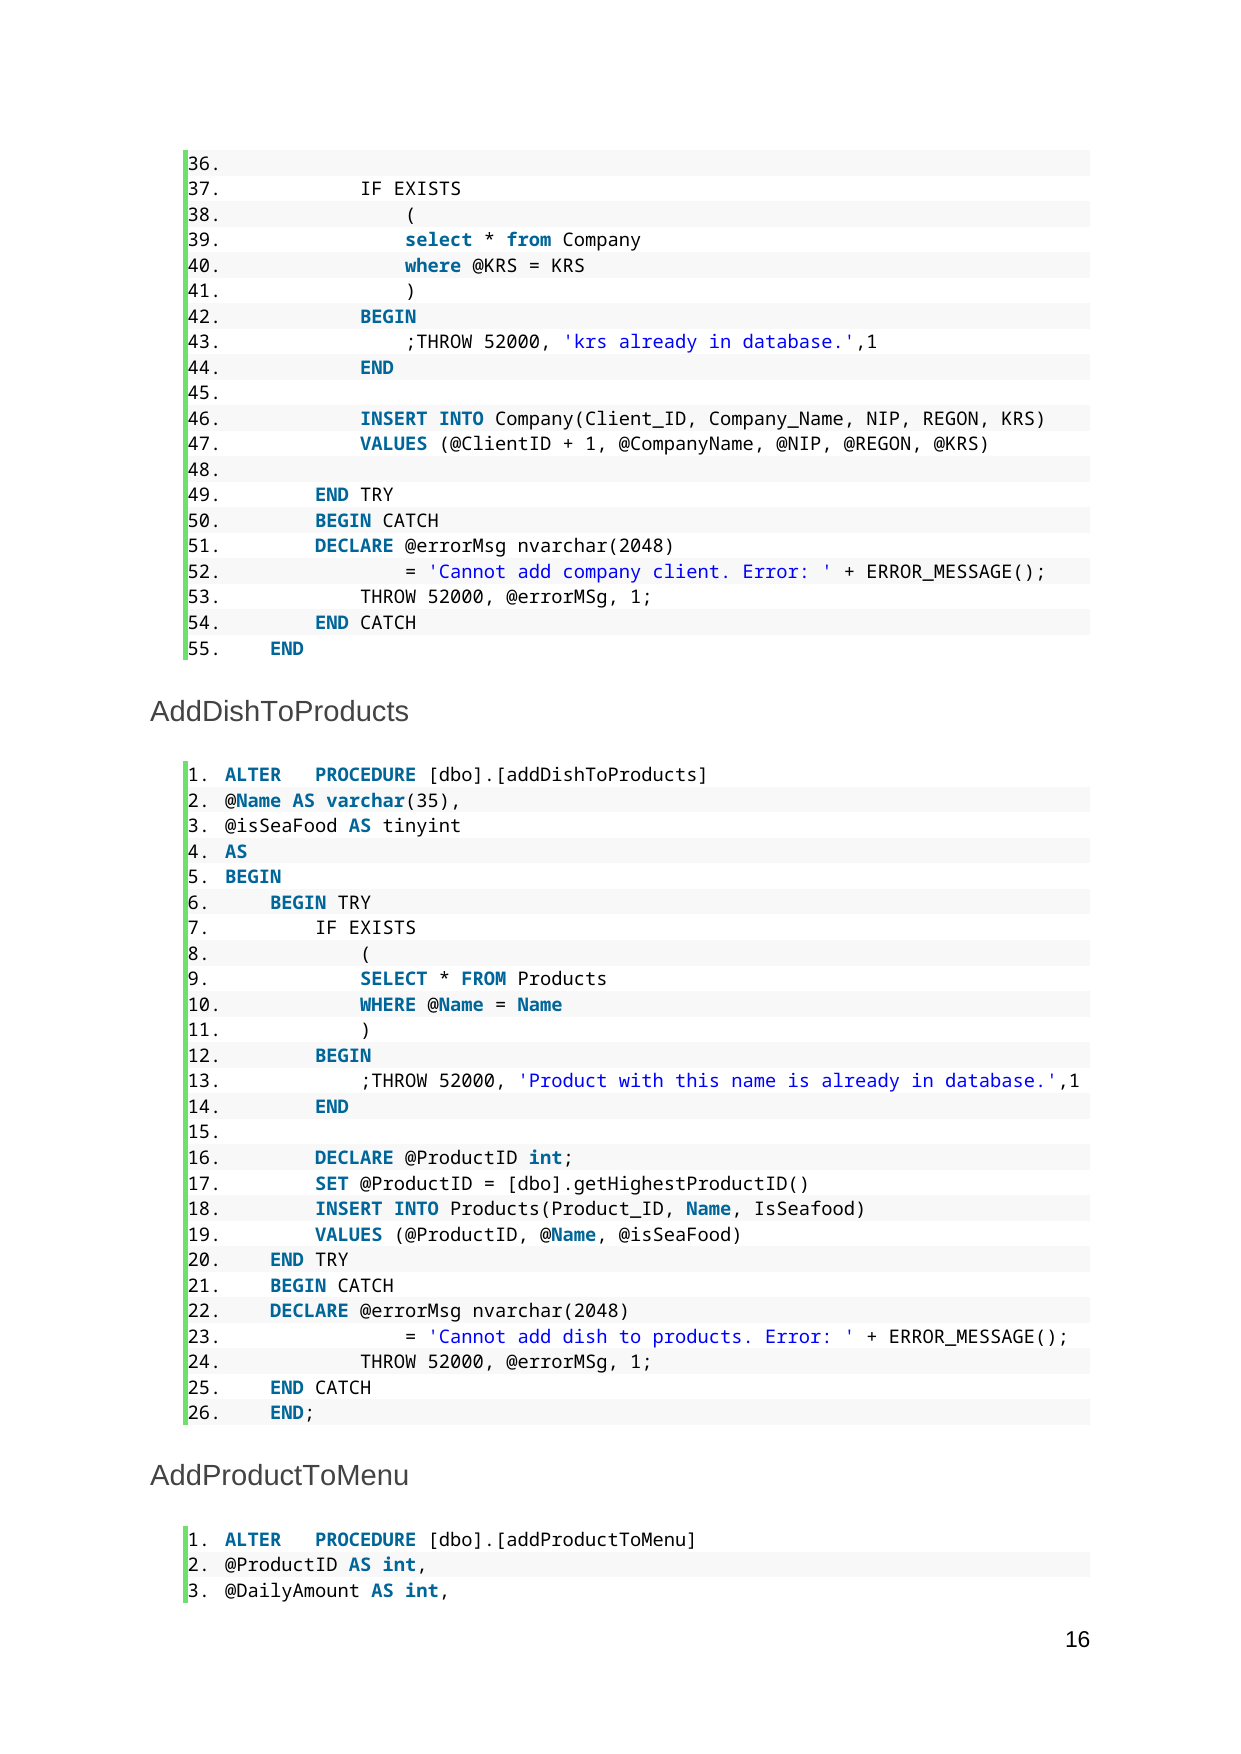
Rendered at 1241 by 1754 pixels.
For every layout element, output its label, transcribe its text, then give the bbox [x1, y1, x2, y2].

list DECLARE @errorMsg nvarchar(2048) [188, 533, 1090, 558]
list @ProductID AS int, [188, 1552, 1090, 1577]
list END TRY [188, 482, 1090, 507]
list INSERT INTO Company(Client_ID, Company_Name, NIP, REGON, KRS) [188, 405, 1090, 431]
list END [188, 635, 1090, 660]
list END TRY [188, 1246, 1090, 1272]
list END; [188, 1399, 1090, 1425]
list BEGIN CATCH [188, 507, 1090, 533]
list THROW 52000, @errorMSg, 1; [188, 1348, 1090, 1374]
list @isSeaFood AS tinyint [188, 812, 1090, 838]
list BEGIN CATCH [188, 1272, 1090, 1297]
list ALTER PROCEDURE [dbo].[addDishToProducts] [188, 761, 1090, 787]
list = 'Cannot add dish to products. Error: ' + ERROR_MESSAGE(); [188, 1323, 1090, 1348]
list SET @ProductID = [dbo].getHighestProductID() [188, 1170, 1090, 1195]
list VALUES (@ClientID + 1, @CompanyName, @NIP, @REGON, @KRS) [188, 431, 1090, 456]
list END CATCH [188, 609, 1090, 635]
list IF EXISTS [188, 176, 1090, 201]
list THROW 52000, @errorMSg, 1; [188, 584, 1090, 609]
list INSERT INTO Products(Product_ID, Name, IsSeafood) [188, 1195, 1090, 1221]
list ) [188, 1017, 1090, 1042]
list ) [188, 278, 1090, 303]
list BEGIN [188, 1042, 1090, 1068]
list DECLARE @errorMsg nvarchar(2048) [188, 1297, 1090, 1323]
list ( [188, 201, 1090, 227]
subtitle AddDishToProducts [150, 694, 1090, 727]
list END CATCH [188, 1374, 1090, 1399]
list ;THROW 52000, 'krs already in database.',1 [188, 329, 1090, 354]
list AS [188, 838, 1090, 863]
list BEGIN [188, 863, 1090, 889]
list @DailyAmount AS int, [188, 1577, 1090, 1603]
list END [188, 354, 1090, 380]
list ;THROW 52000, 'Product with this name is already in database.',1 [188, 1068, 1090, 1093]
list = 'Cannot add company client. Error: ' + ERROR_MESSAGE(); [188, 558, 1090, 584]
list ALTER PROCEDURE [dbo].[addProductToMenu] [188, 1526, 1090, 1552]
list select * from Company [188, 227, 1090, 252]
list where @KRS = KRS [188, 252, 1090, 278]
list DECLARE @ProductID int; [188, 1144, 1090, 1170]
subtitle AddProductToMenu [150, 1458, 1090, 1492]
list END [188, 1093, 1090, 1119]
list WHERE @Name = Name [188, 991, 1090, 1017]
list BEGIN [188, 303, 1090, 329]
list VALUES (@ProductID, @Name, @isSeaFood) [188, 1221, 1090, 1246]
list IF EXISTS [188, 914, 1090, 940]
list SELECT * FROM Products [188, 966, 1090, 991]
list ( [188, 940, 1090, 966]
list @Name AS varchar(35), [188, 787, 1090, 812]
list BEGIN TRY [188, 889, 1090, 914]
